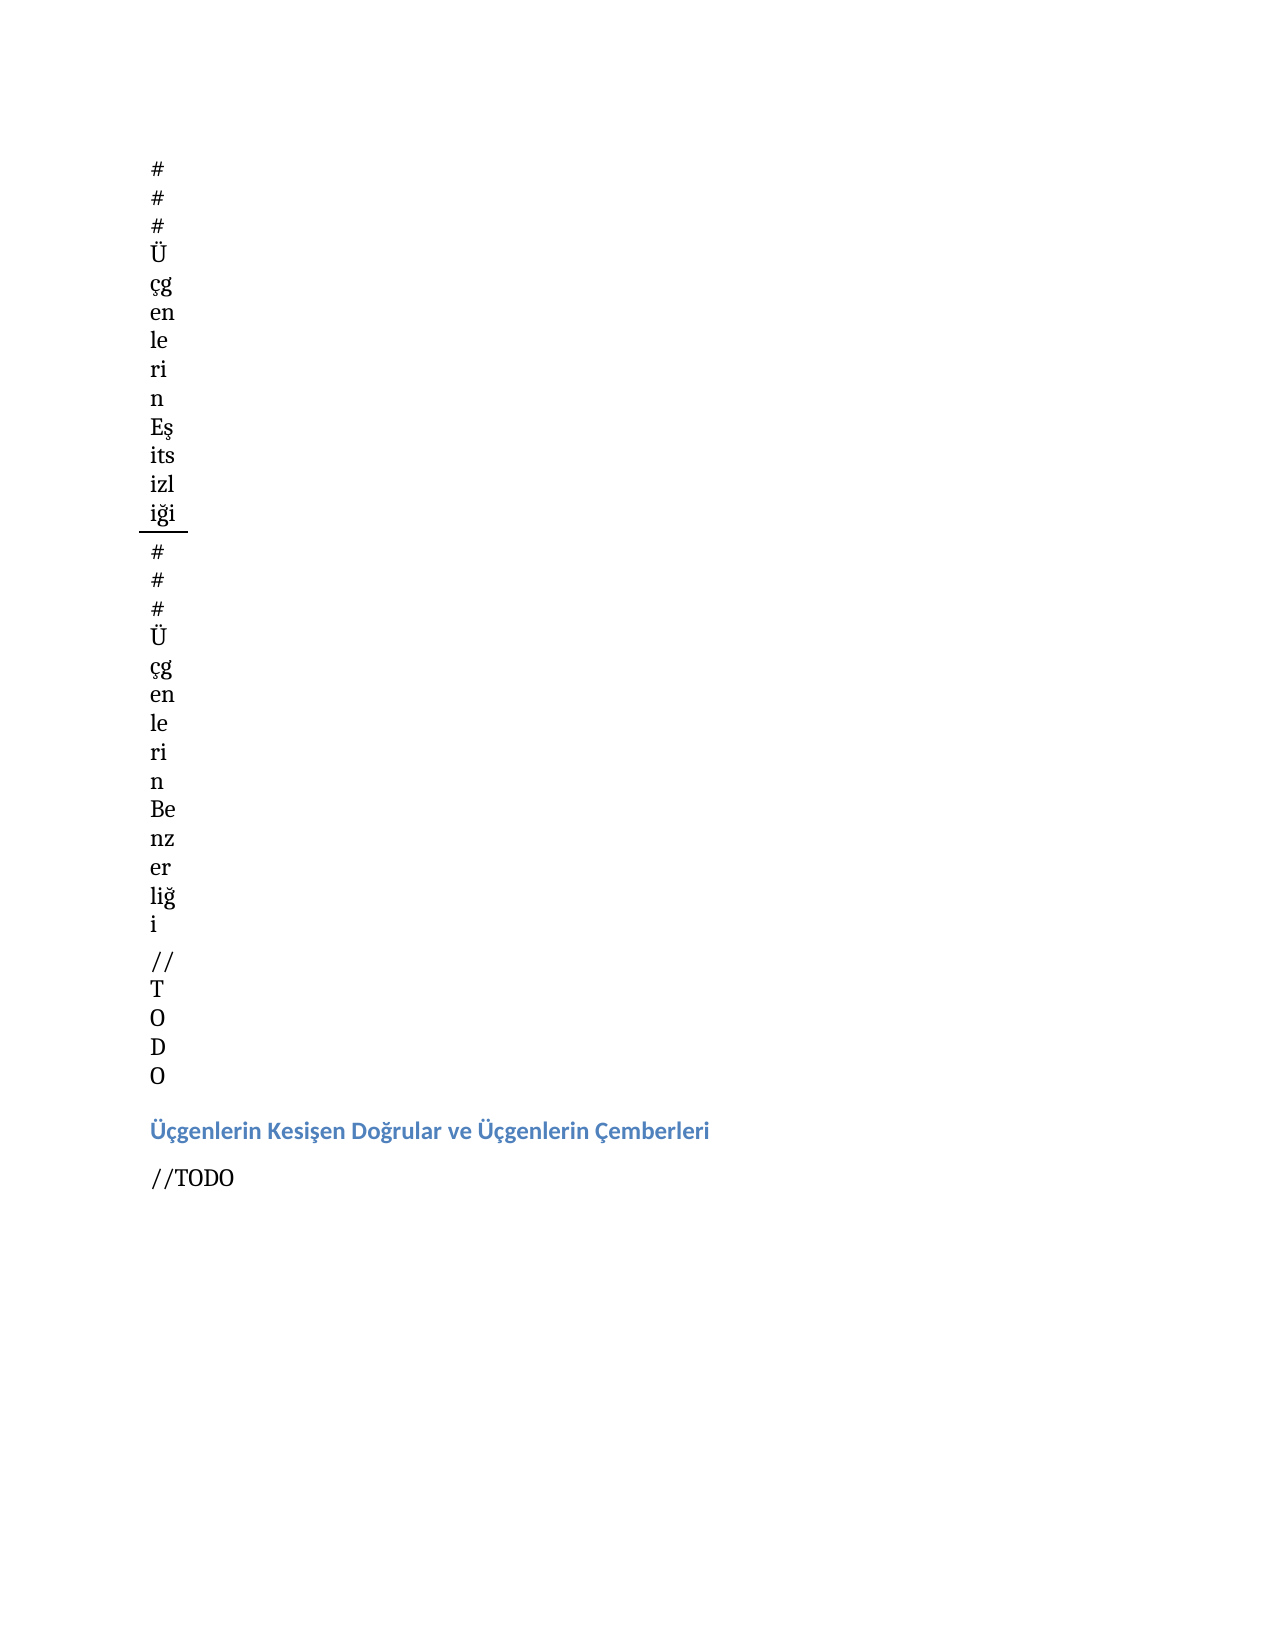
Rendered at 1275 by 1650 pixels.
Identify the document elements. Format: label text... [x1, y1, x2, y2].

table_cell //TODO [139, 943, 187, 1094]
text //TODO [150, 1164, 1125, 1193]
table_header ### Üçgenlerin Eşitsizliği [139, 150, 187, 531]
table_cell ### Üçgenlerin Benzerliği [139, 533, 187, 943]
subtitle Üçgenlerin Kesişen Doğrular ve Üçgenlerin Çemberleri [150, 1115, 1125, 1145]
